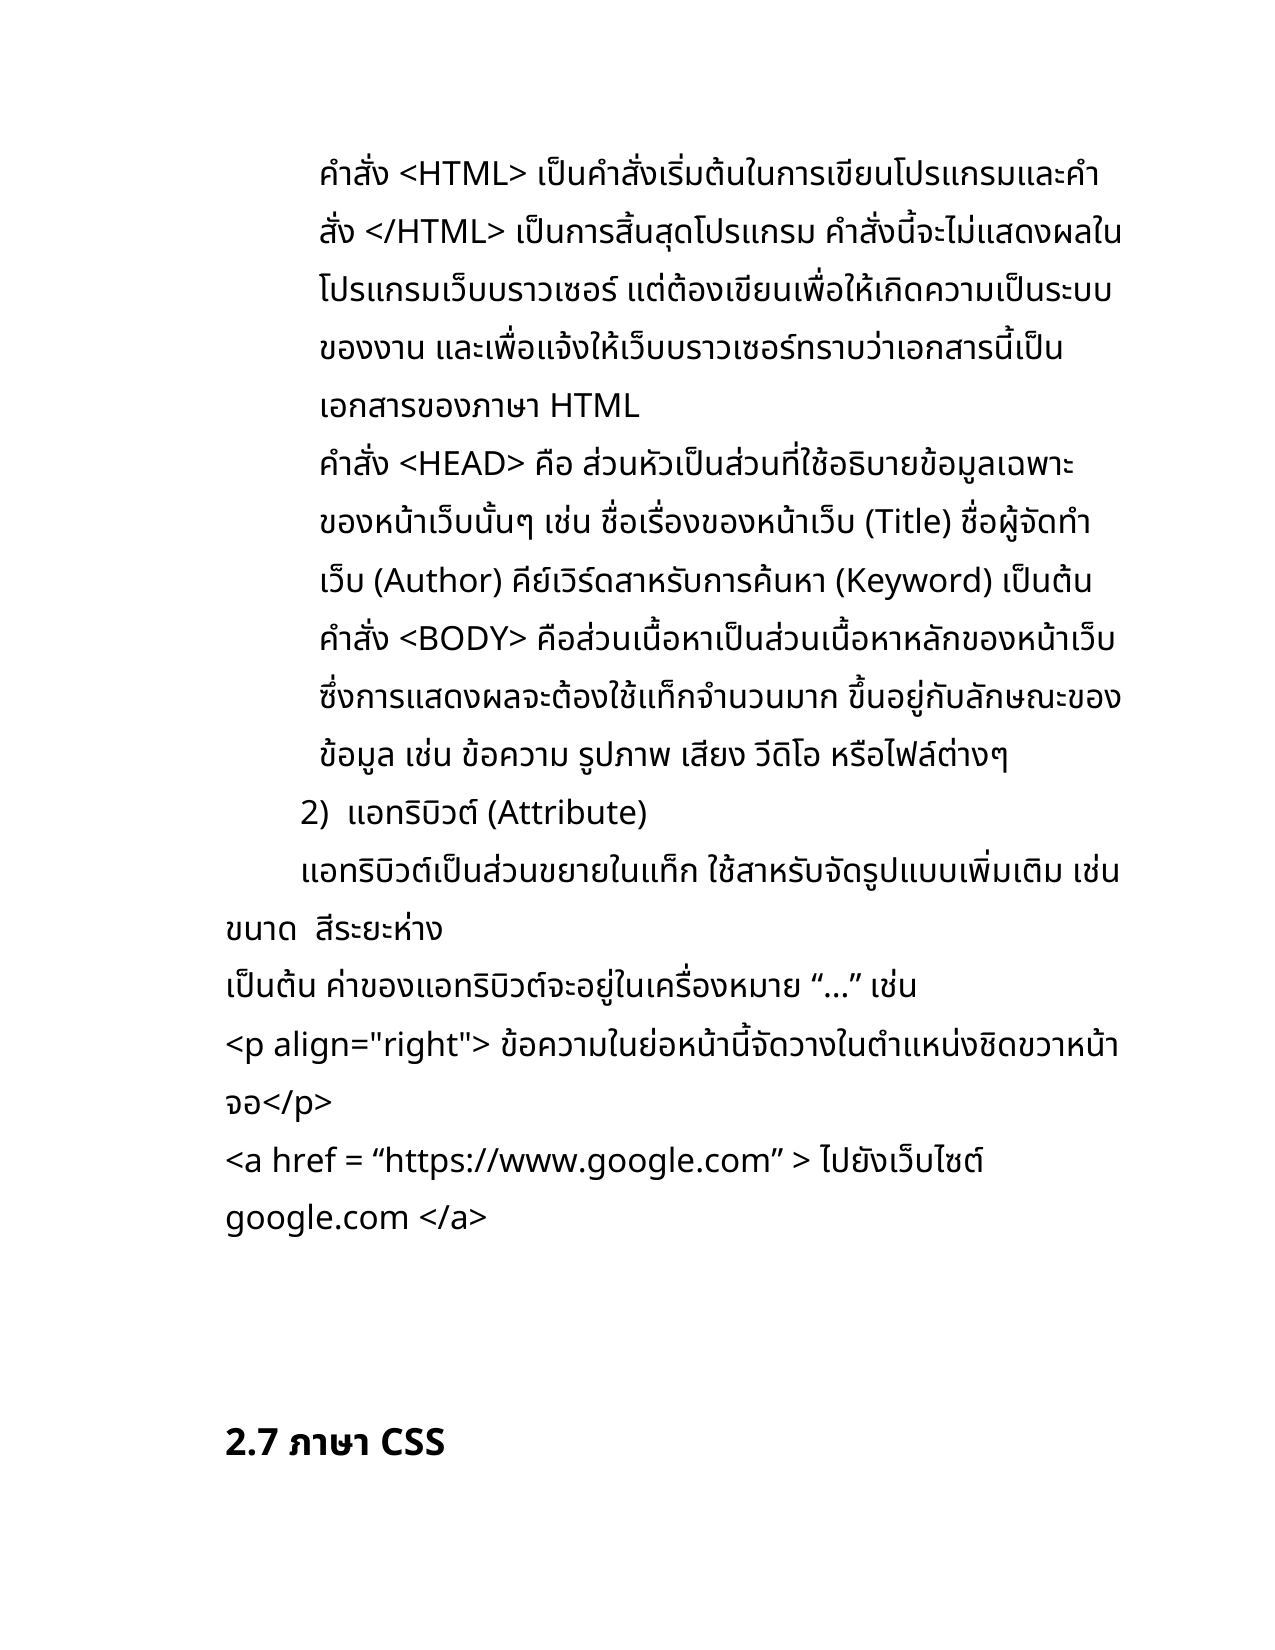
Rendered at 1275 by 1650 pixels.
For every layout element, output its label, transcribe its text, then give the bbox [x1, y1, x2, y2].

text <p align="right"> ข้อความในย่อหน้านี้จัดวางในตำแหน่งชิดขวาหน้าจอ</p> [225, 1020, 1125, 1129]
text คำสั่ง <HTML> เป็นคำสั่งเริ่มต้นในการเขียนโปรแกรมและคำสั่ง </HTML> เป็นการสิ้นสุดโปรแกรม คำสั่งนี้จะไม่แสดงผลในโปรแกรมเว็บบราวเซอร์ แต่ต้องเขียนเพื่อให้เกิดความเป็นระบบของงาน และเพื่อแจ้งให้เว็บบราวเซอร์ทราบว่าเอกสารนี้เป็นเอกสารของภาษา HTML [319, 150, 1125, 433]
text เป็นต้น ค่าของแอทริบิวต์จะอยู่ในเครื่องหมาย “…” เช่น [225, 962, 1125, 1013]
text <a href = “https://www.google.com” > ไปยังเว็บไซต์ google.com </a> [225, 1137, 1125, 1239]
text คำสั่ง <HEAD> คือ ส่วนหัวเป็นส่วนที่ใช้อธิบายข้อมูลเฉพาะของหน้าเว็บนั้นๆ เช่น ชื่อเรื่องของหน้าเว็บ (Title) ชื่อผู้จัดทำเว็บ (Author) คีย์เวิร์ดสาหรับการค้นหา (Keyword) เป็นต้น [319, 440, 1125, 607]
text 2.7 ภาษา CSS [225, 1416, 1125, 1473]
text คำสั่ง <BODY> คือส่วนเนื้อหาเป็นส่วนเนื้อหาหลักของหน้าเว็บ ซึ่งการแสดงผลจะต้องใช้แท็กจำนวนมาก ขึ้นอยู่กับลักษณะของข้อมูล เช่น ข้อความ รูปภาพ เสียง วีดิโอ หรือไฟล์ต่างๆ [319, 614, 1125, 781]
text 2) แอทริบิวต์ (Attribute) [225, 788, 1125, 839]
text แอทริบิวต์เป็นส่วนขยายในแท็ก ใช้สาหรับจัดรูปแบบเพิ่มเติม เช่น ขนาด สีระยะห่าง [225, 847, 1125, 955]
